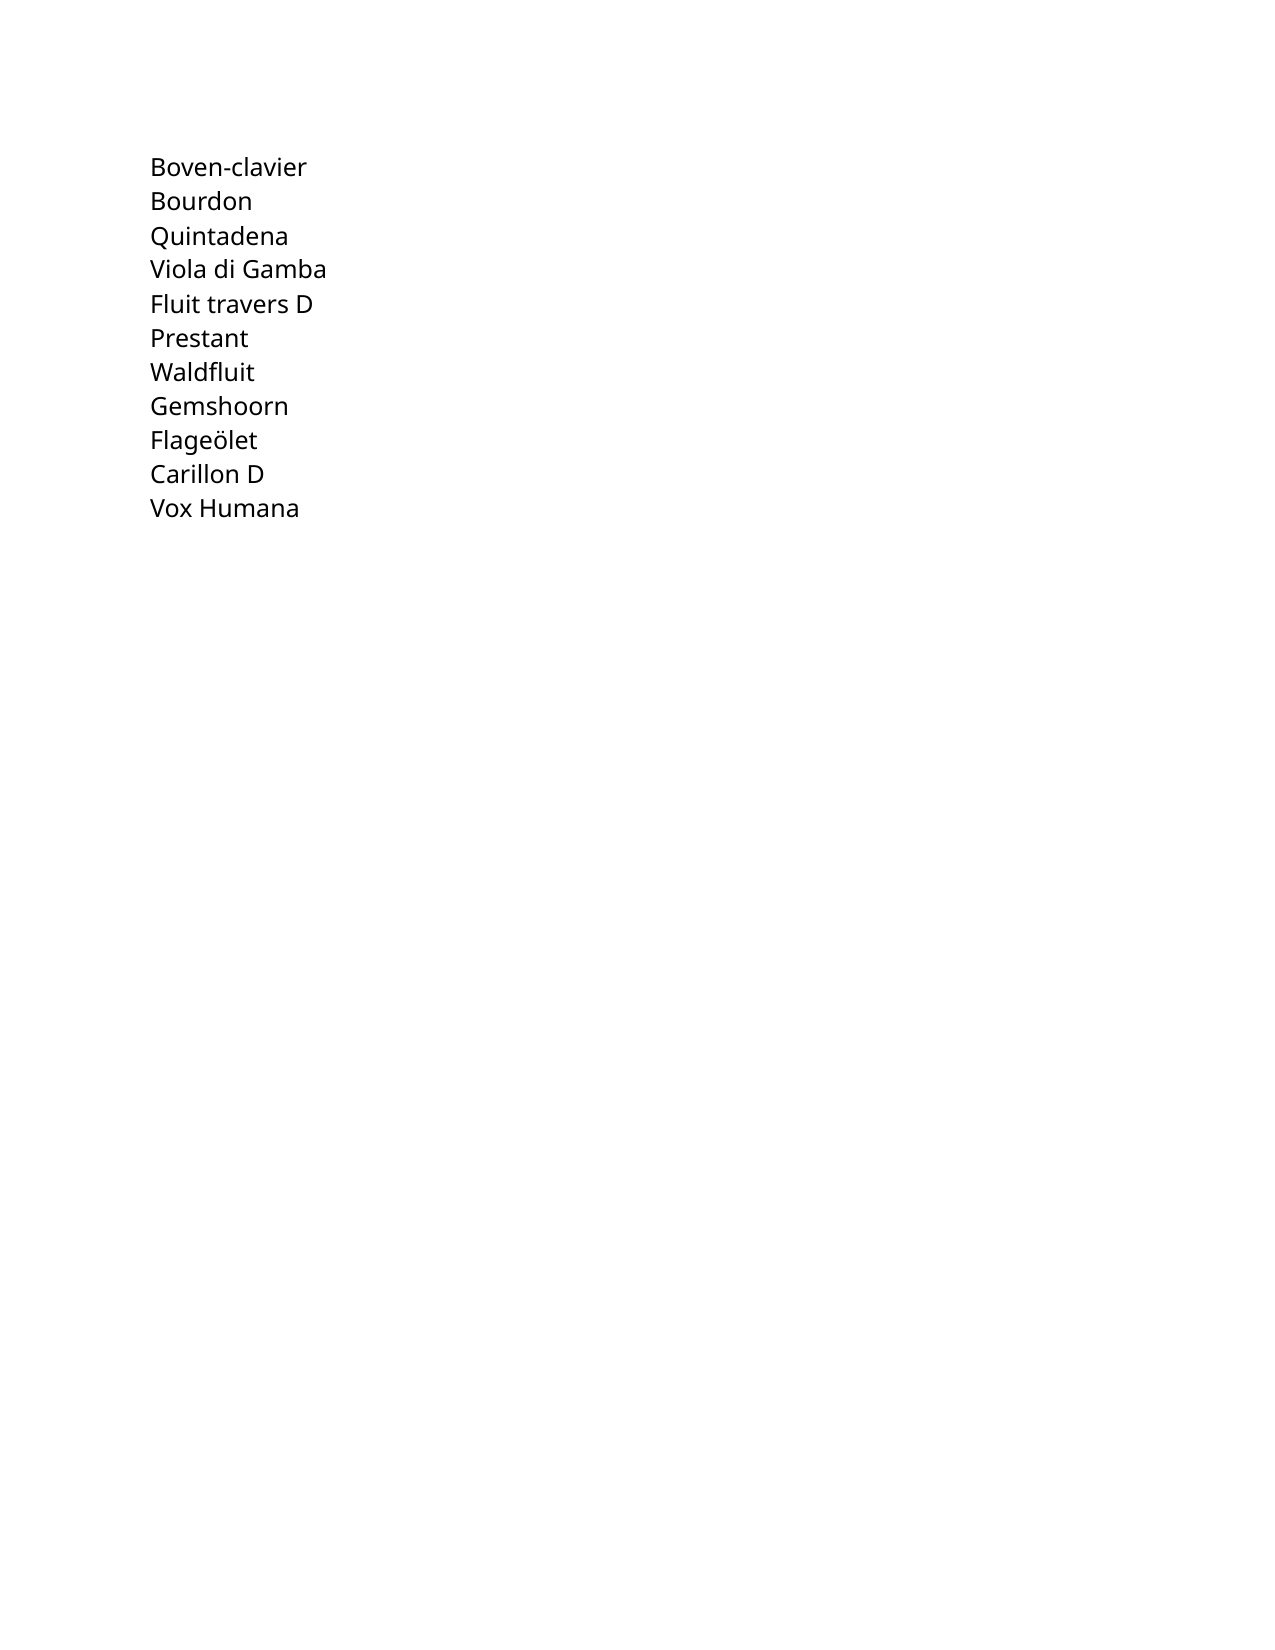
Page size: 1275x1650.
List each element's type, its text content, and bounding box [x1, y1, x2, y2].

text Vox Humana [150, 491, 1125, 525]
text Carillon D [150, 457, 1125, 491]
text Boven-clavier [150, 150, 1125, 184]
text Prestant [150, 320, 1125, 354]
text Viola di Gamba [150, 252, 1125, 286]
text Flageölet [150, 422, 1125, 457]
text Waldfluit [150, 354, 1125, 388]
text Gemshoorn [150, 388, 1125, 422]
text Quintadena [150, 218, 1125, 252]
text Bourdon [150, 184, 1125, 218]
text Fluit travers D [150, 286, 1125, 320]
